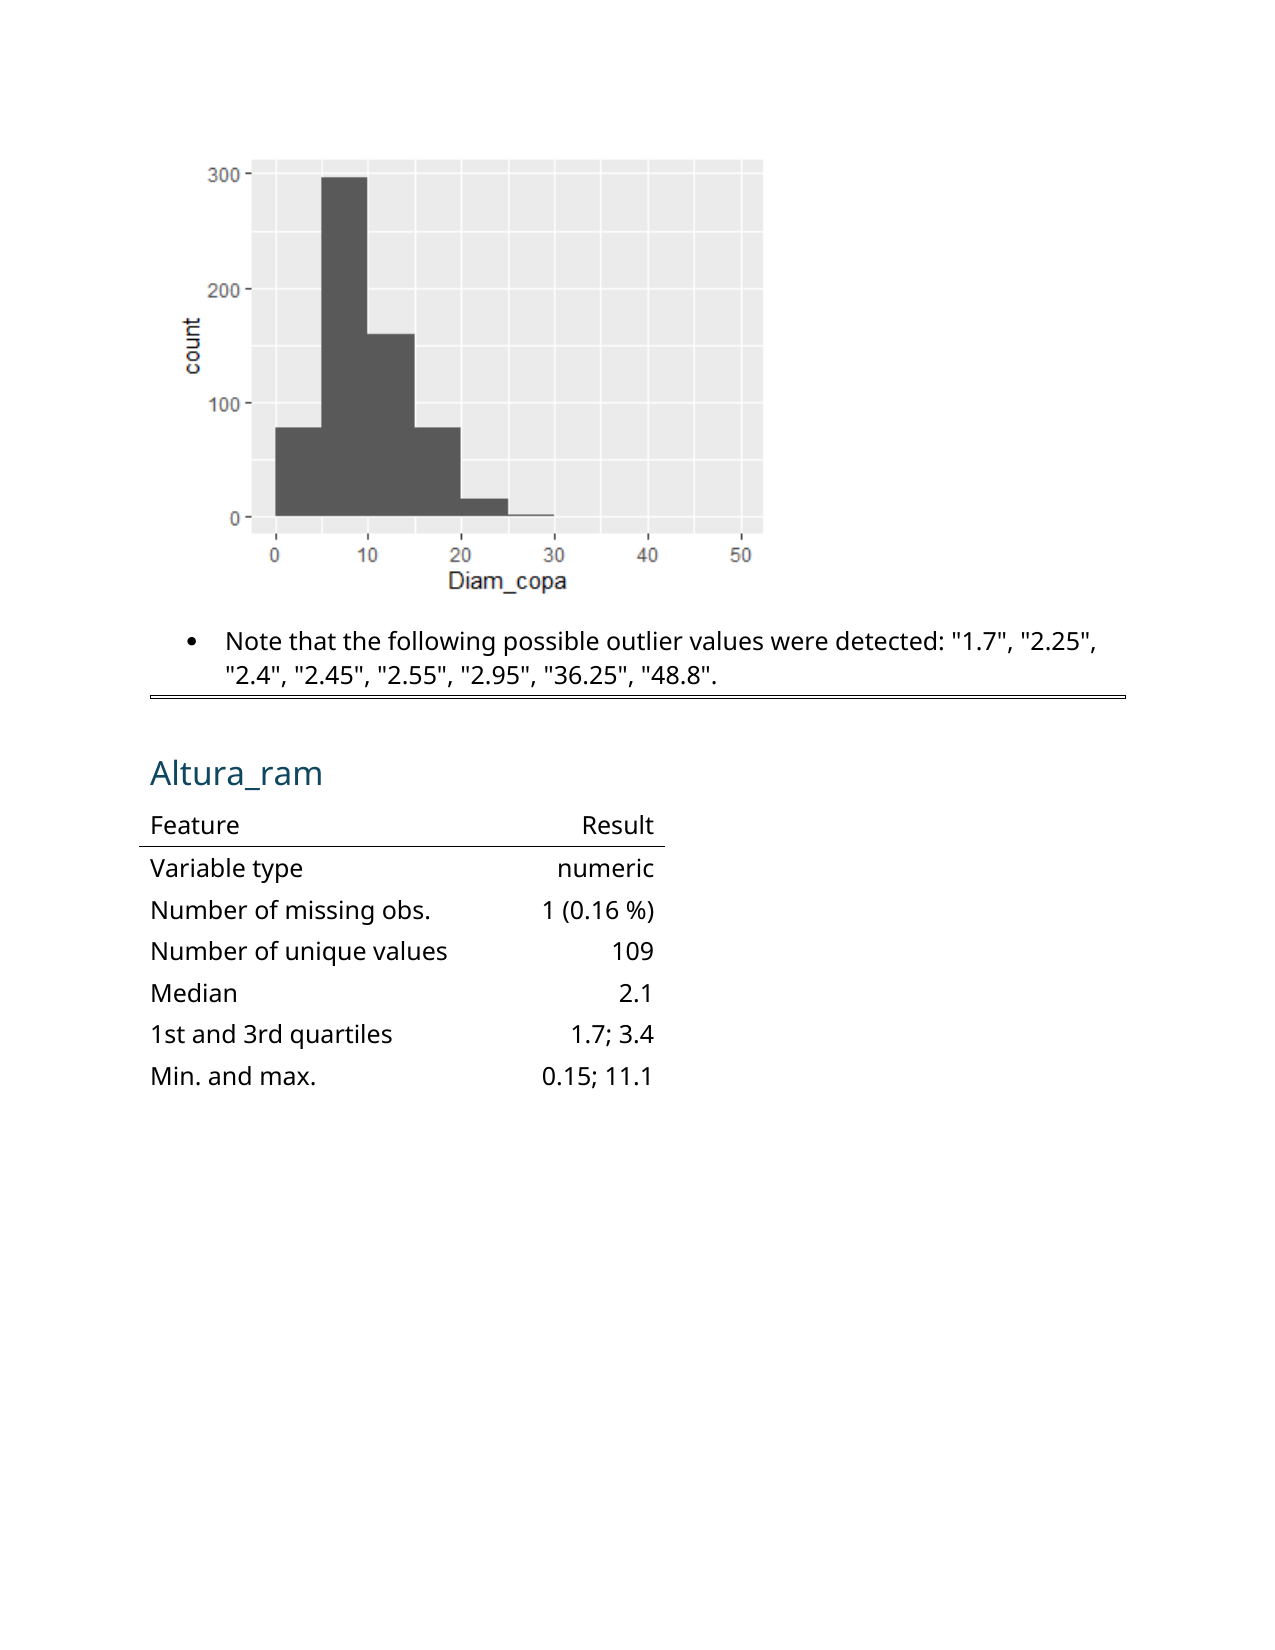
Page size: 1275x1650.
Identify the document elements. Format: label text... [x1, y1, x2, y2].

table_cell 1.7; 3.4 [490, 1013, 665, 1055]
table_cell Number of missing obs. [139, 889, 490, 930]
list Note that the following possible outlier values were detected: "1.7", "2.25", "2.4", "2.45", "2.55", "2.95", "36.25", "48.8". [187, 623, 1125, 692]
table_cell 2.1 [490, 972, 665, 1013]
subtitle Altura_ram [150, 750, 1125, 796]
table_cell 109 [490, 930, 665, 972]
table_cell Min. and max. [139, 1055, 490, 1096]
table_cell 1st and 3rd quartiles [139, 1013, 490, 1055]
table_cell 0.15; 11.1 [490, 1055, 665, 1096]
table_cell Median [139, 972, 490, 1013]
table_cell 1 (0.16 %) [490, 889, 665, 930]
table_cell Number of unique values [139, 930, 490, 972]
table_header Feature [139, 804, 490, 846]
table_header Result [490, 804, 665, 846]
table_cell Variable type [139, 847, 490, 889]
table_cell numeric [490, 847, 665, 889]
picture [168, 150, 776, 605]
